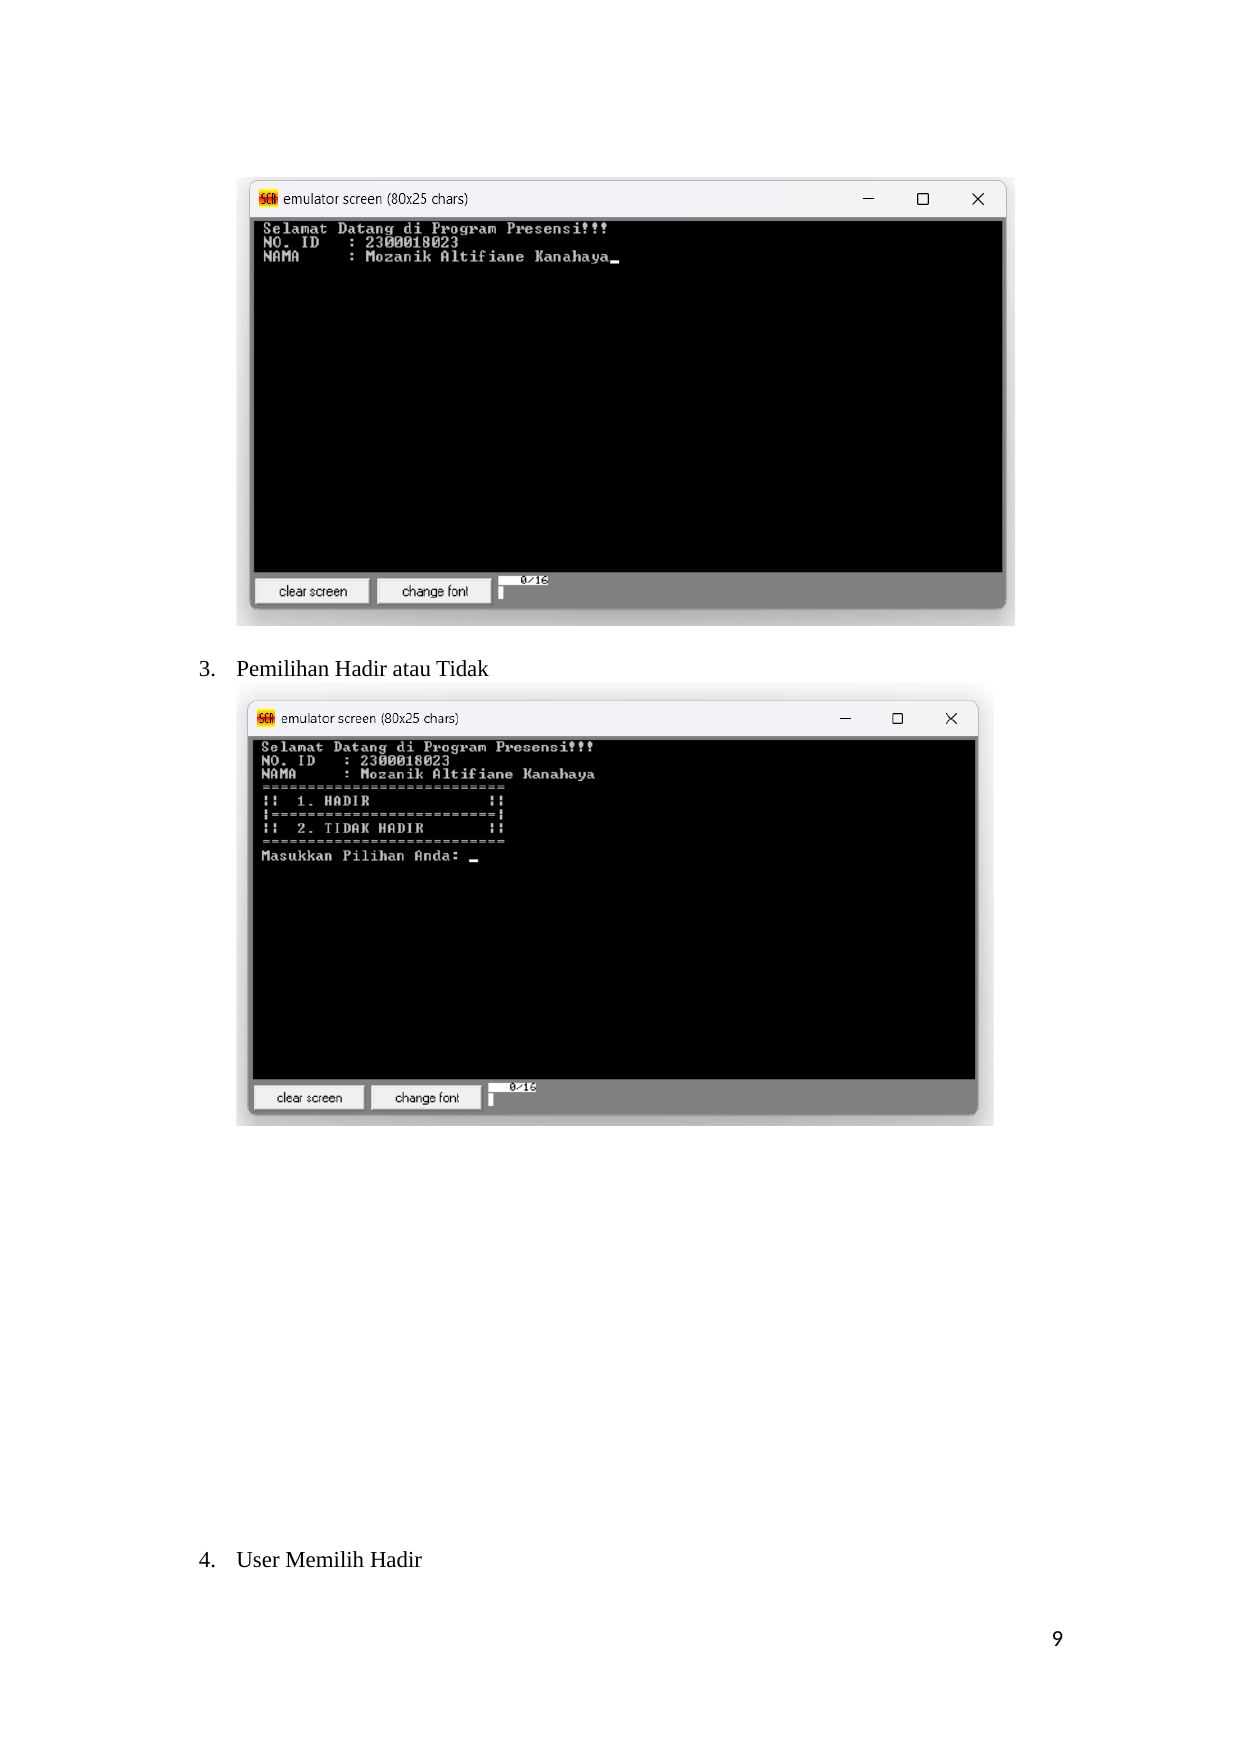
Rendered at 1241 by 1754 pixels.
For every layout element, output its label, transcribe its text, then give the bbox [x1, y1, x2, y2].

list User Memilih Hadir [199, 1546, 1063, 1573]
picture [236, 177, 1016, 626]
list Pemilihan Hadir atau Tidak [199, 655, 1063, 681]
picture [236, 682, 994, 1126]
